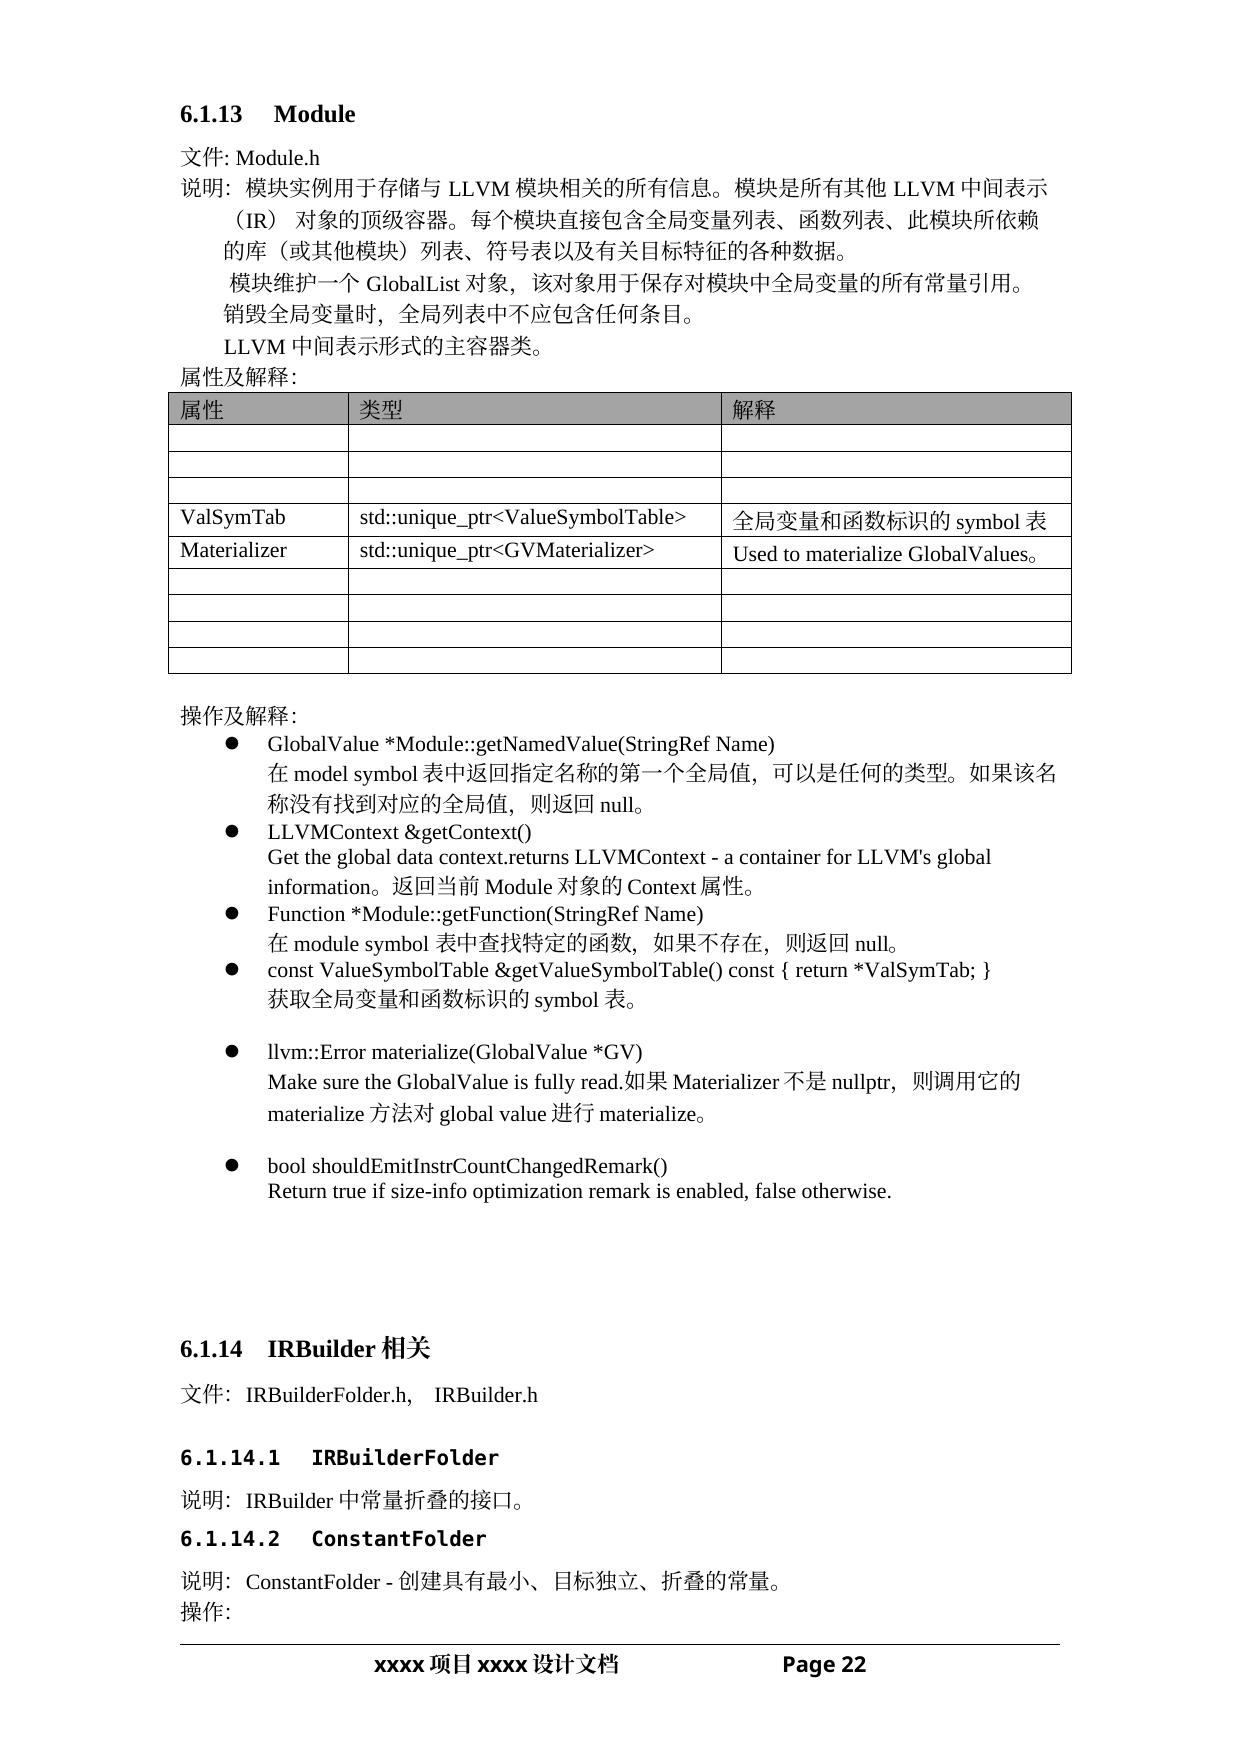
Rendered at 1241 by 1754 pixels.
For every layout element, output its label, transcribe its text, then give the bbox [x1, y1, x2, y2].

table_cell [722, 622, 1071, 647]
list Make sure the GlobalValue is fully read.如果Materializer不是nullptr，则调用它的materialize方法对global value进行materialize。 [267, 1064, 1060, 1127]
table_cell 全局变量和函数标识的symbol 表 [722, 504, 1071, 536]
text 模块维护一个 GlobalList 对象，该对象用于保存对模块中全局变量的所有常量引用。 销毁全局变量时，全局列表中不应包含任何条目。 [224, 266, 1060, 329]
table_cell [722, 648, 1071, 673]
table_cell Used to materialize GlobalValues。 [722, 537, 1071, 568]
table_cell [169, 595, 348, 621]
subtitle IRBuilderFolder [180, 1446, 1060, 1471]
text 操作及解释： [180, 699, 1060, 731]
table_cell [169, 648, 348, 673]
table_cell std::unique_ptr<ValueSymbolTable> [349, 504, 721, 536]
list 获取全局变量和函数标识的symbol 表。 [267, 983, 1060, 1014]
table_header 解释 [722, 393, 1071, 424]
table_cell [349, 648, 721, 673]
table_cell [349, 595, 721, 621]
table_cell [722, 478, 1071, 503]
table_cell [169, 478, 348, 503]
text 说明：模块实例用于存储与 LLVM 模块相关的所有信息。模块是所有其他 LLVM 中间表示 （IR） 对象的顶级容器。每个模块直接包含全局变量列表、函数列表、此模块所依赖的库（或其他模块）列表、符号表以及有关目标特征的各种数据。 [180, 172, 1060, 266]
list 在module symbol 表中查找特定的函数，如果不存在，则返回null。 [267, 926, 1060, 957]
table_cell [349, 478, 721, 503]
text 说明：IRBuilder 中常量折叠的接口。 [180, 1483, 1060, 1515]
text 操作： [180, 1595, 1060, 1627]
table_cell [349, 569, 721, 594]
table_cell [722, 569, 1071, 594]
table_header 类型 [349, 393, 721, 424]
subtitle Module [180, 99, 1060, 128]
table_cell [169, 622, 348, 647]
table_cell [349, 452, 721, 477]
text 文件: Module.h [180, 140, 1060, 172]
list Get the global data context.returns LLVMContext - a container for LLVM's global information。返回当前Module对象的Context属性。 [267, 844, 1060, 901]
list LLVMContext &getContext() [224, 819, 1060, 844]
subtitle IRBuilder相关 [180, 1329, 1060, 1365]
subtitle ConstantFolder [180, 1527, 1060, 1551]
table_cell [169, 452, 348, 477]
list 在model symbol表中返回指定名称的第一个全局值，可以是任何的类型。如果该名称没有找到对应的全局值，则返回null。 [267, 756, 1060, 819]
text LLVM 中间表示形式的主容器类。 [224, 329, 1060, 360]
list Function *Module::getFunction(StringRef Name) [224, 901, 1060, 926]
table_cell ValSymTab [169, 504, 348, 536]
table_header 属性 [169, 393, 348, 424]
table_cell [722, 595, 1071, 621]
list bool shouldEmitInstrCountChangedRemark() [224, 1153, 1060, 1178]
list GlobalValue *Module::getNamedValue(StringRef Name) [224, 731, 1060, 756]
table_cell [169, 569, 348, 594]
list const ValueSymbolTable &getValueSymbolTable() const { return *ValSymTab; } [224, 957, 1060, 983]
table_cell [169, 425, 348, 451]
table_cell [722, 425, 1071, 451]
table_cell std::unique_ptr<GVMaterializer> [349, 537, 721, 568]
table_cell [349, 622, 721, 647]
table_cell [349, 425, 721, 451]
table_cell [722, 452, 1071, 477]
text 文件：IRBuilderFolder.h， IRBuilder.h [180, 1377, 1060, 1409]
table_cell Materializer [169, 537, 348, 568]
list Return true if size-info optimization remark is enabled, false otherwise. [267, 1178, 1060, 1203]
list llvm::Error materialize(GlobalValue *GV) [224, 1039, 1060, 1064]
text 说明：ConstantFolder - 创建具有最小、目标独立、折叠的常量。 [180, 1564, 1060, 1595]
text 属性及解释： [180, 360, 1060, 392]
